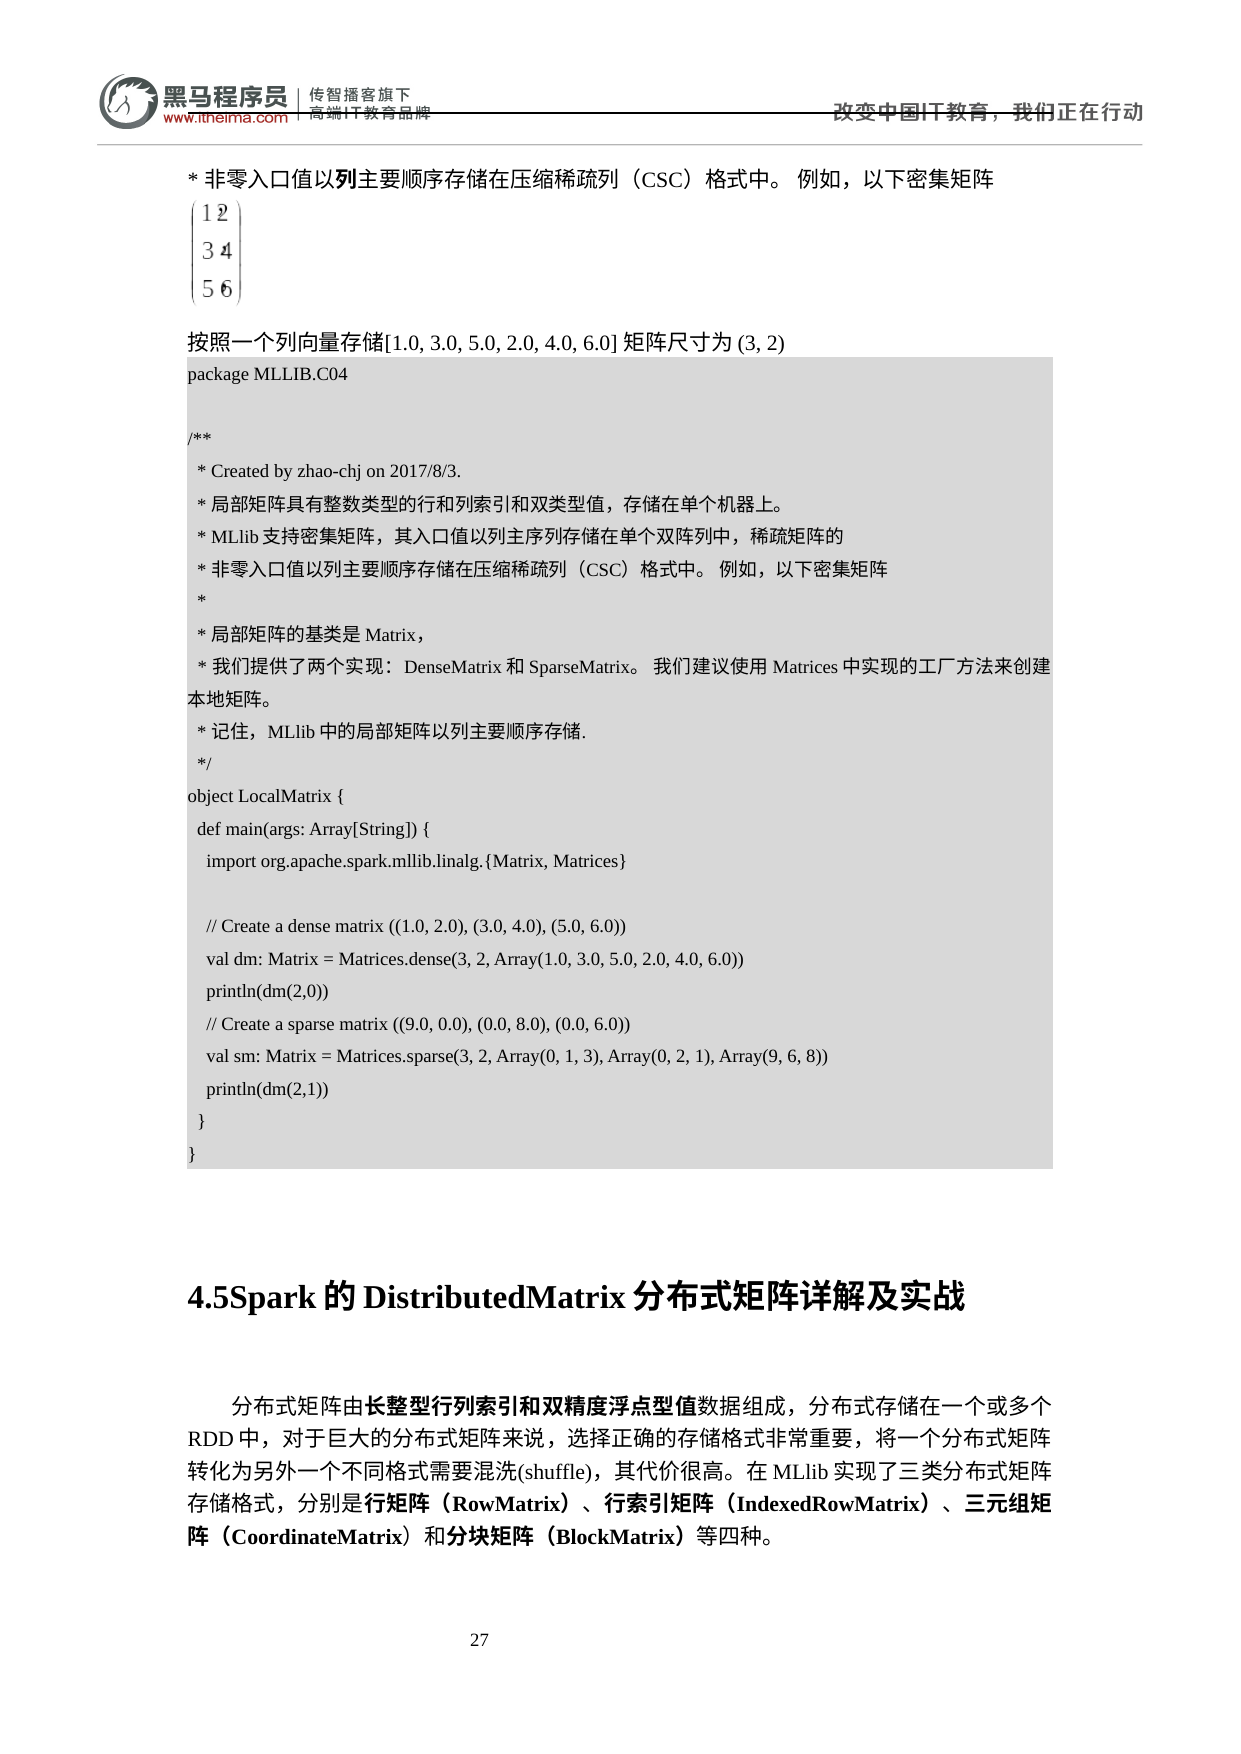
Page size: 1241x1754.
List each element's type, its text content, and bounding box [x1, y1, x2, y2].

text 按照一个列向量存储[1.0, 3.0, 5.0, 2.0, 4.0, 6.0] 矩阵尺寸为 (3, 2) [187, 324, 1053, 357]
text * 局部矩阵具有整数类型的行和列索引和双类型值，存储在单个机器上。 * MLlib支持密集矩阵，其入口值以列主序列存储在单个双阵列中，稀疏矩阵的 * 非零入口值以列主要顺序存储在压缩稀疏列（CSC）格式中。 例如，以下密集矩阵 [187, 162, 1053, 194]
text package MLLIB.C04 /** * Created by zhao-chj on 2017/8/3. * 局部矩阵具有整数类型的行和列索引和双类型值，存储在单个机器上。 * MLlib支持密集矩阵，其入口值以列主序列存储在单个双阵列中，稀疏矩阵的 * 非零入口值以列主要顺序存储在压缩稀疏列（CSC）格式中。 例如，以下密集矩阵 * * 局部矩阵的基类是Matrix， * 我们提供了两个实现：DenseMatrix和SparseMatrix。 我们建议使用Matrices中实现的工厂方法来创建本地矩阵。 * 记住，MLlib中的局部矩阵以列主要顺序存储. */ object LocalMatrix { def main(args: Array[String]) { import org.apache.spark.mllib.linalg.{Matrix, Matrices} // Create a dense matrix ((1.0, 2.0), (3.0, 4.0), (5.0, 6.0)) val dm: Matrix = Matrices.dense(3, 2, Array(1.0, 3.0, 5.0, 2.0, 4.0, 6.0)) println(dm(2,0)) // Create a sparse matrix ((9.0, 0.0), (0.0, 8.0), (0.0, 6.0)) val sm: Matrix = Matrices.sparse(3, 2, Array(0, 1, 3), Array(0, 2, 1), Array(9, 6, 8)) println(dm(2,1)) } } [187, 357, 1053, 1169]
subtitle 4.5Spark的DistributedMatrix分布式矩阵详解及实战 [187, 1262, 1053, 1327]
picture [0, 3, 1241, 153]
text 分布式矩阵由长整型行列索引和双精度浮点型值数据组成，分布式存储在一个或多个RDD中，对于巨大的分布式矩阵来说，选择正确的存储格式非常重要，将一个分布式矩阵转化为另外一个不同格式需要混洗(shuffle)，其代价很高。在MLlib实现了三类分布式矩阵存储格式，分别是行矩阵（RowMatrix）、行索引矩阵（IndexedRowMatrix）、三元组矩阵（CoordinateMatrix）和分块矩阵（BlockMatrix）等四种。 [187, 1388, 1053, 1551]
